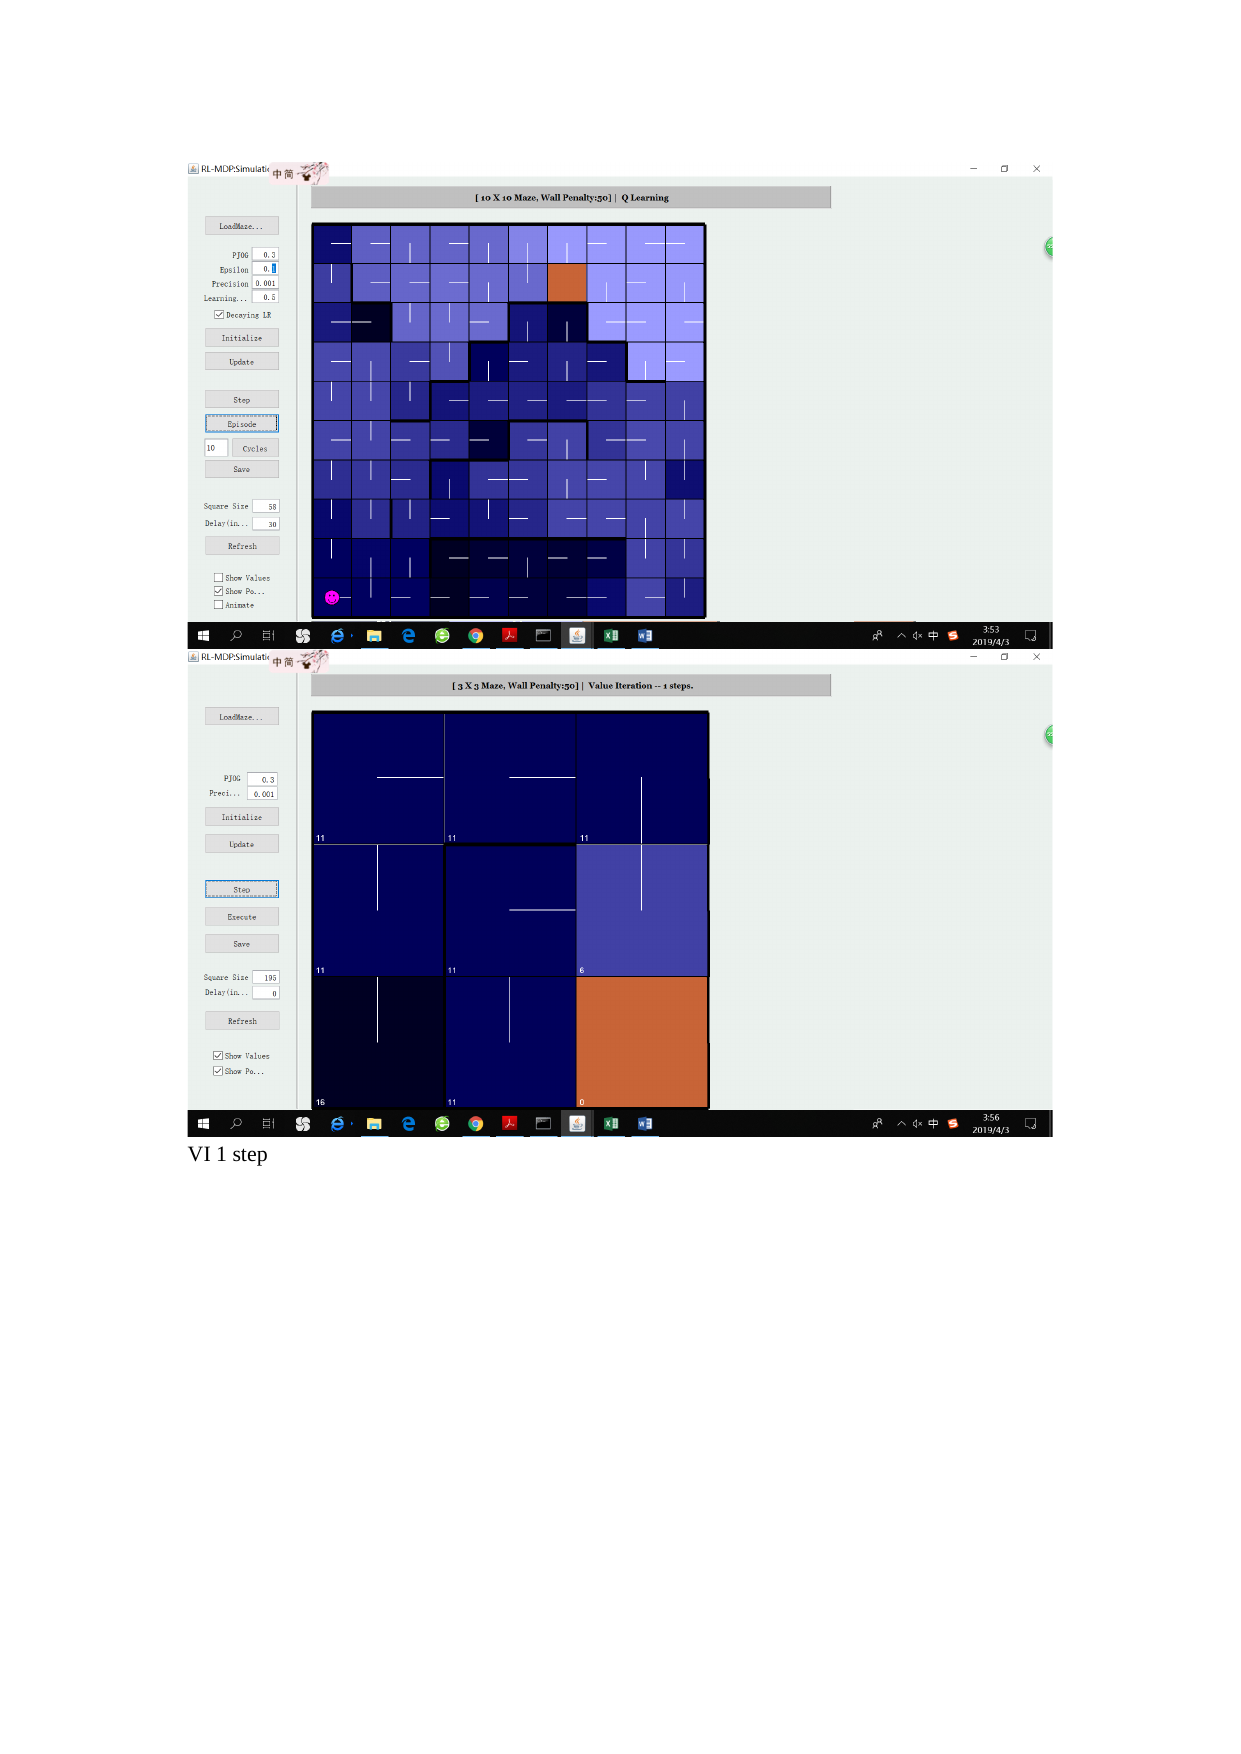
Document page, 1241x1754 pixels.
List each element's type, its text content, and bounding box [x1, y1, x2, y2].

picture [187, 162, 1053, 1137]
text VI 1 step [187, 1137, 1053, 1169]
